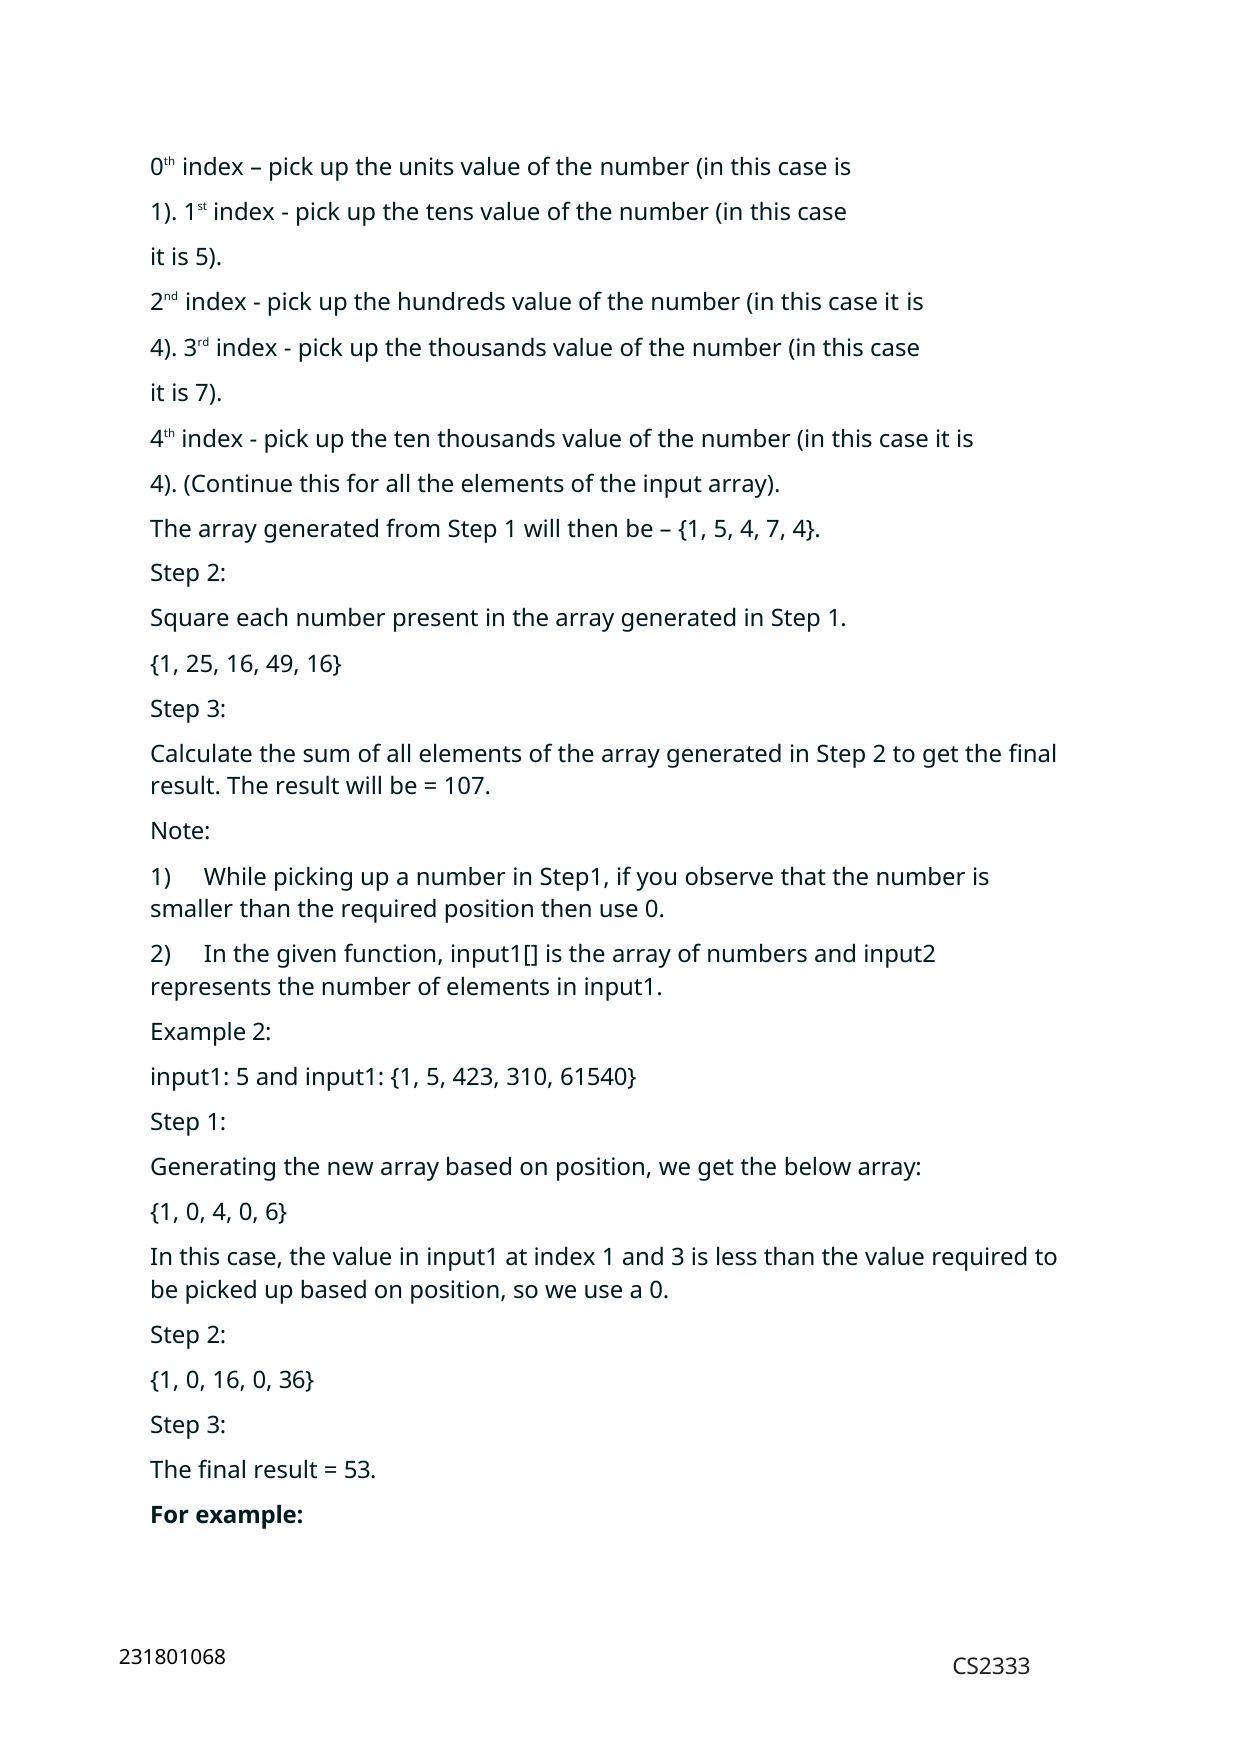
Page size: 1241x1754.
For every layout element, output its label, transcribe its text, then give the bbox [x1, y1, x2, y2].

text Step 2: [150, 556, 1190, 588]
text Step 3: [150, 691, 1190, 724]
text The final result = 53. [150, 1453, 1190, 1486]
text For example: [150, 1498, 1190, 1531]
text Square each number present in the array generated in Step 1. [150, 601, 1190, 633]
text Example 2: [150, 1014, 1190, 1047]
text In this case, the value in input1 at index 1 and 3 is less than the value required to be picked up based on position, so we use a 0. [150, 1240, 1087, 1305]
text The array generated from Step 1 will then be – {1, 5, 4, 7, 4}. [150, 512, 1190, 544]
list In the given function, input1[] is the array of numbers and input2 represents the number of elements in input1. [150, 937, 1045, 1002]
text 0th index – pick up the units value of the number (in this case is 1). 1st index - pick up the tens value of the number (in this case it is 5). [150, 150, 855, 273]
list While picking up a number in Step1, if you observe that the number is smaller than the required position then use 0. [150, 859, 1079, 925]
text Calculate the sum of all elements of the array generated in Step 2 to get the final result. The result will be = 107. [150, 736, 1087, 802]
text Step 1: [150, 1105, 1190, 1138]
text Step 2: [150, 1318, 1190, 1351]
text Note: [150, 814, 1190, 846]
text 4th index - pick up the ten thousands value of the number (in this case it is 4). (Continue this for all the elements of the input array). [150, 422, 983, 499]
text {1, 0, 4, 0, 6} [150, 1195, 1190, 1228]
text input1: 5 and input1: {1, 5, 423, 310, 61540} [150, 1059, 1190, 1092]
text {1, 25, 16, 49, 16} [150, 646, 1190, 679]
text Generating the new array based on position, we get the below array: [150, 1150, 1190, 1183]
text Step 3: [150, 1408, 1190, 1441]
text 2nd index - pick up the hundreds value of the number (in this case it is 4). 3rd index - pick up the thousands value of the number (in this case it is 7). [150, 285, 932, 409]
text {1, 0, 16, 0, 36} [150, 1363, 1190, 1396]
